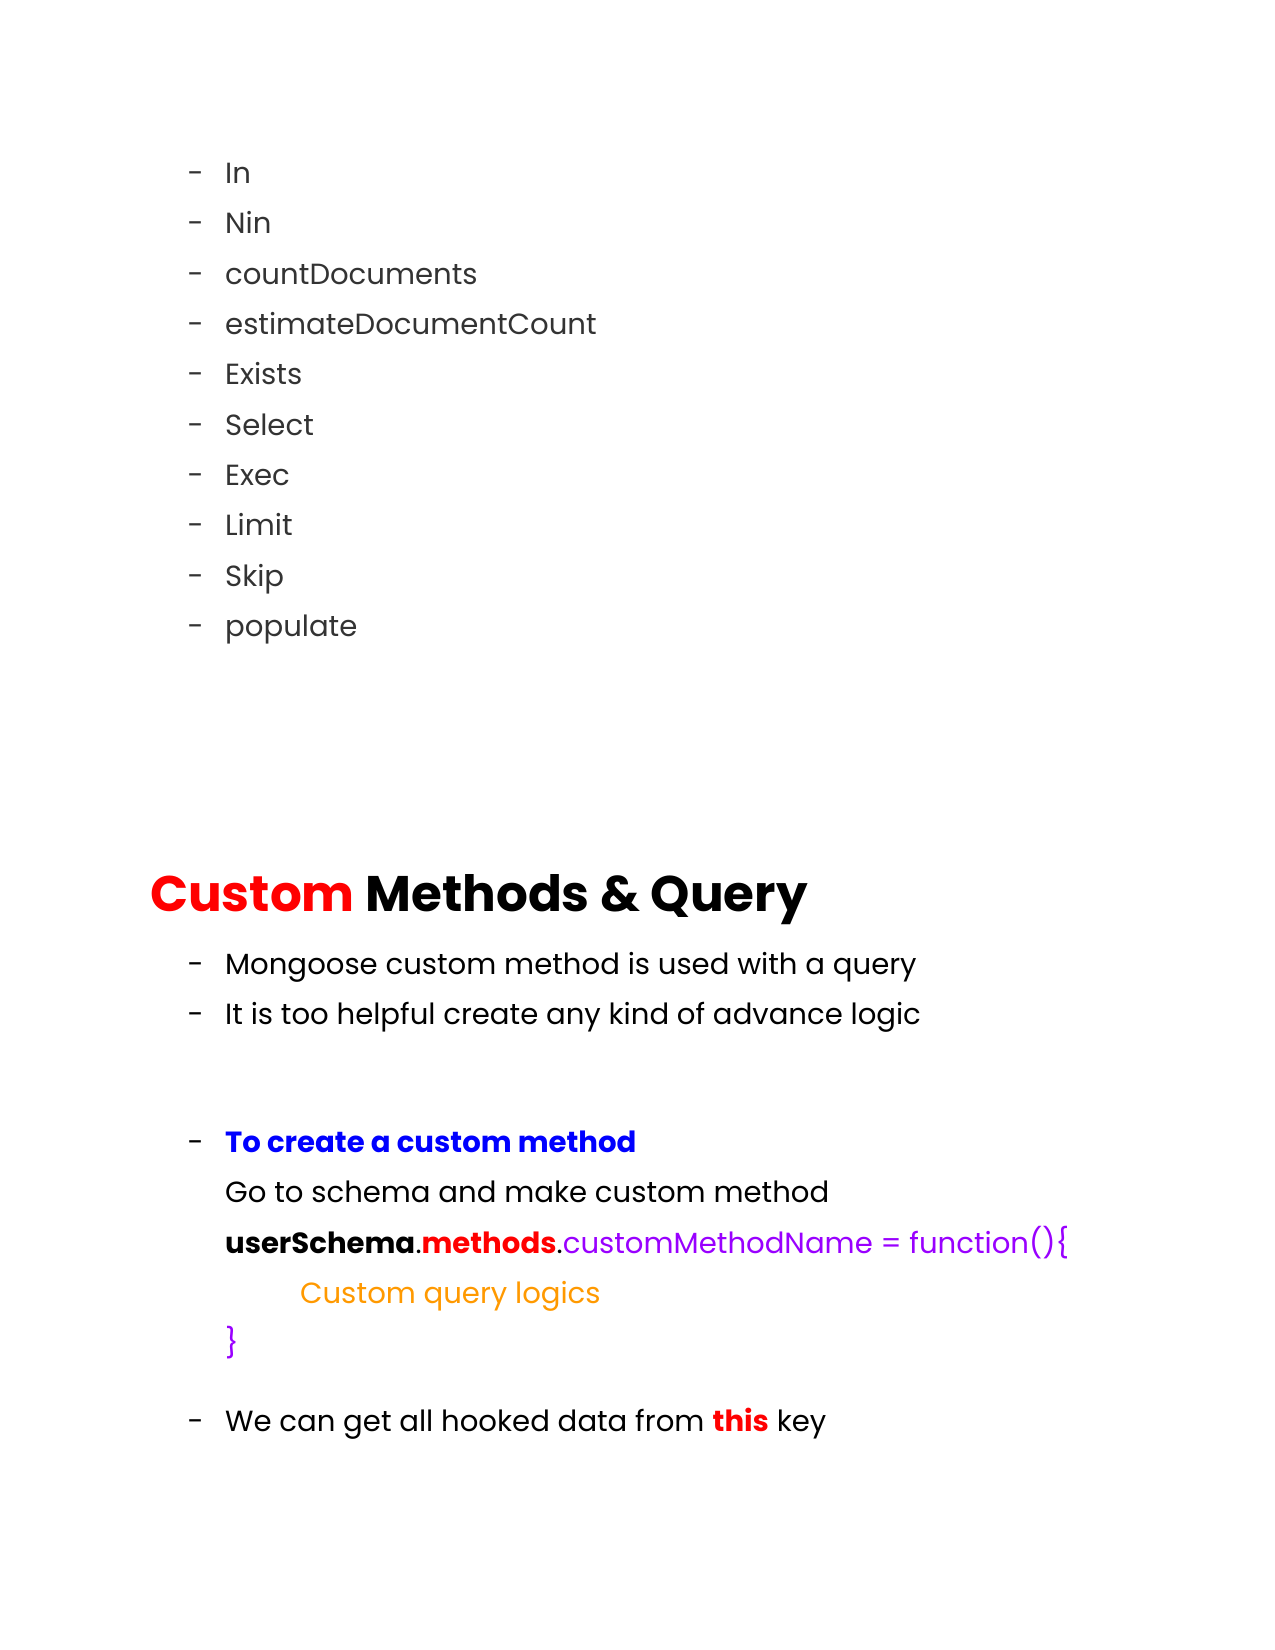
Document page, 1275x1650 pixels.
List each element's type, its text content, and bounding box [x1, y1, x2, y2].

list populate [187, 603, 1125, 647]
list Select [187, 402, 1125, 445]
list Nin [187, 200, 1125, 244]
list Limit [187, 502, 1125, 546]
list We can get all hooked data from this key [187, 1398, 1125, 1472]
list Exists [187, 351, 1125, 395]
list Mongoose custom method is used with a query [187, 941, 1125, 984]
list To create a custom method Go to schema and make custom method userSchema.methods.customMethodName = function(){ Custom query logics } [187, 1119, 1125, 1394]
text Custom Methods & Query [150, 854, 1125, 929]
list Exec [187, 452, 1125, 496]
list In [187, 150, 1125, 194]
list Skip [187, 552, 1125, 596]
list countDocuments [187, 251, 1125, 294]
list estimateDocumentCount [187, 301, 1125, 345]
list It is too helpful create any kind of advance logic [187, 991, 1125, 1115]
